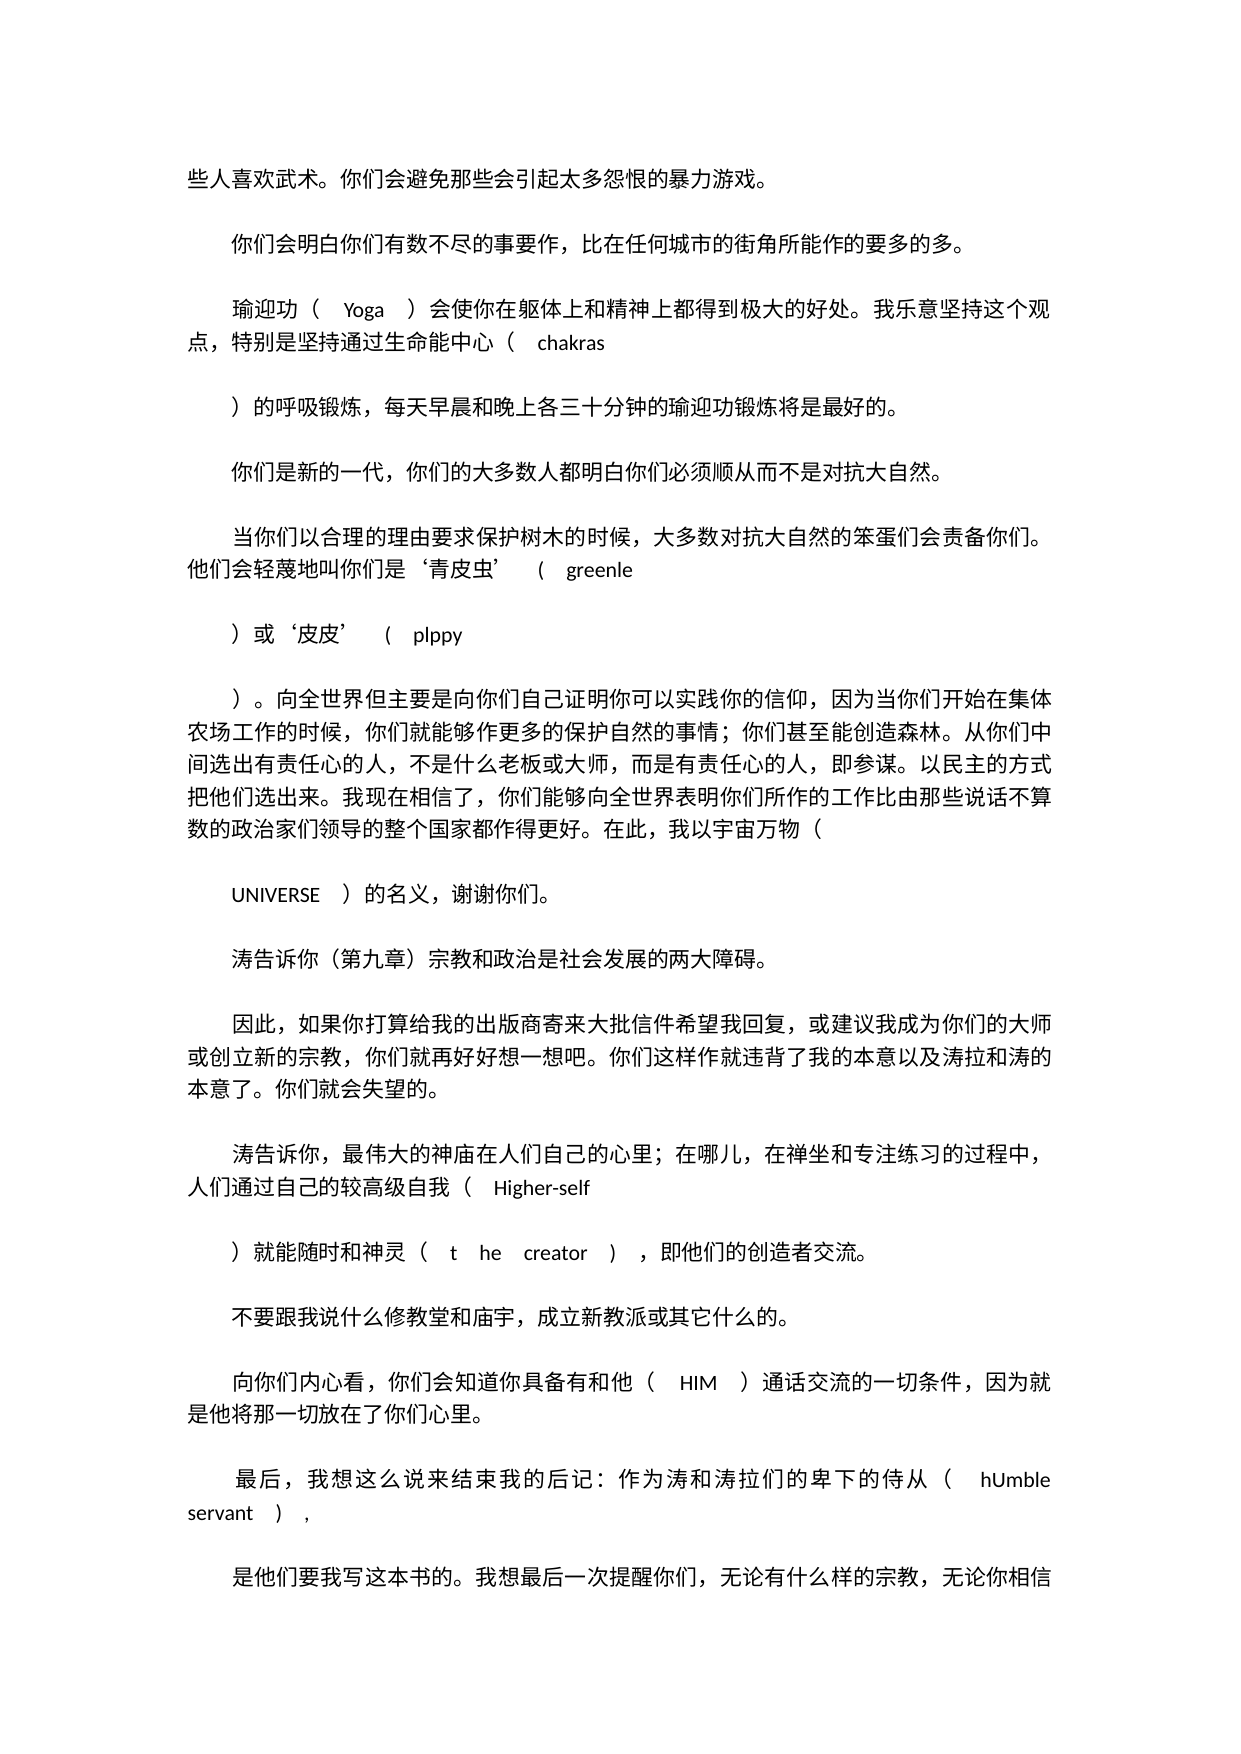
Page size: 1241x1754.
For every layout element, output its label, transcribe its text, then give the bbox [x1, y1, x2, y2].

text ）。向全世界但主要是向你们自己证明你可以实践你的信仰，因为当你们开始在集体农场工作的时候，你们就能够作更多的保护自然的事情；你们甚至能创造森林。从你们中间选出有责任心的人，不是什么老板或大师，而是有责任心的人，即参谋。以民主的方式把他们选出来。我现在相信了，你们能够向全世界表明你们所作的工作比由那些说话不算数的政治家们领导的整个国家都作得更好。在此，我以宇宙万物（ [187, 682, 1053, 844]
text 你们是新的一代，你们的大多数人都明白你们必须顺从而不是对抗大自然。 [187, 454, 1053, 487]
text ）就能随时和神灵（ t he creator ) ，即他们的创造者交流。 [187, 1234, 1053, 1267]
text 涛告诉你，最伟大的神庙在人们自己的心里；在哪儿，在禅坐和专注练习的过程中，人们通过自己的较高级自我（ Higher-self [187, 1137, 1053, 1202]
text 向你们内心看，你们会知道你具备有和他（ HIM ）通话交流的一切条件，因为就是他将那一切放在了你们心里。 [187, 1364, 1053, 1429]
text ）的呼吸锻炼，每天早晨和晚上各三十分钟的瑜迎功锻炼将是最好的。 [187, 389, 1053, 422]
text 当你们以合理的理由要求保护树木的时候，大多数对抗大自然的笨蛋们会责备你们。他们会轻蔑地叫你们是‘青皮虫’ ( greenle [187, 519, 1053, 584]
text 最后，我想这么说来结束我的后记：作为涛和涛拉们的卑下的侍从（ hUmble servant ) , [187, 1462, 1053, 1527]
text 因此，如果你打算给我的出版商寄来大批信件希望我回复，或建议我成为你们的大师或创立新的宗教，你们就再好好想一想吧。你们这样作就违背了我的本意以及涛拉和涛的本意了。你们就会失望的。 [187, 1007, 1053, 1104]
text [187, 162, 1053, 194]
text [187, 1559, 1053, 1592]
text 你们会明白你们有数不尽的事要作，比在任何城市的街角所能作的要多的多。 [187, 227, 1053, 259]
text 瑜迎功（ Yoga ）会使你在躯体上和精神上都得到极大的好处。我乐意坚持这个观点，特别是坚持通过生命能中心（ chakras [187, 292, 1053, 357]
text UNIVERSE ）的名义，谢谢你们。 [187, 877, 1053, 909]
text 涛告诉你（第九章）宗教和政治是社会发展的两大障碍。 [187, 942, 1053, 974]
text 不要跟我说什么修教堂和庙宇，成立新教派或其它什么的。 [187, 1299, 1053, 1332]
text ）或‘皮皮’ ( plppy [187, 617, 1053, 649]
